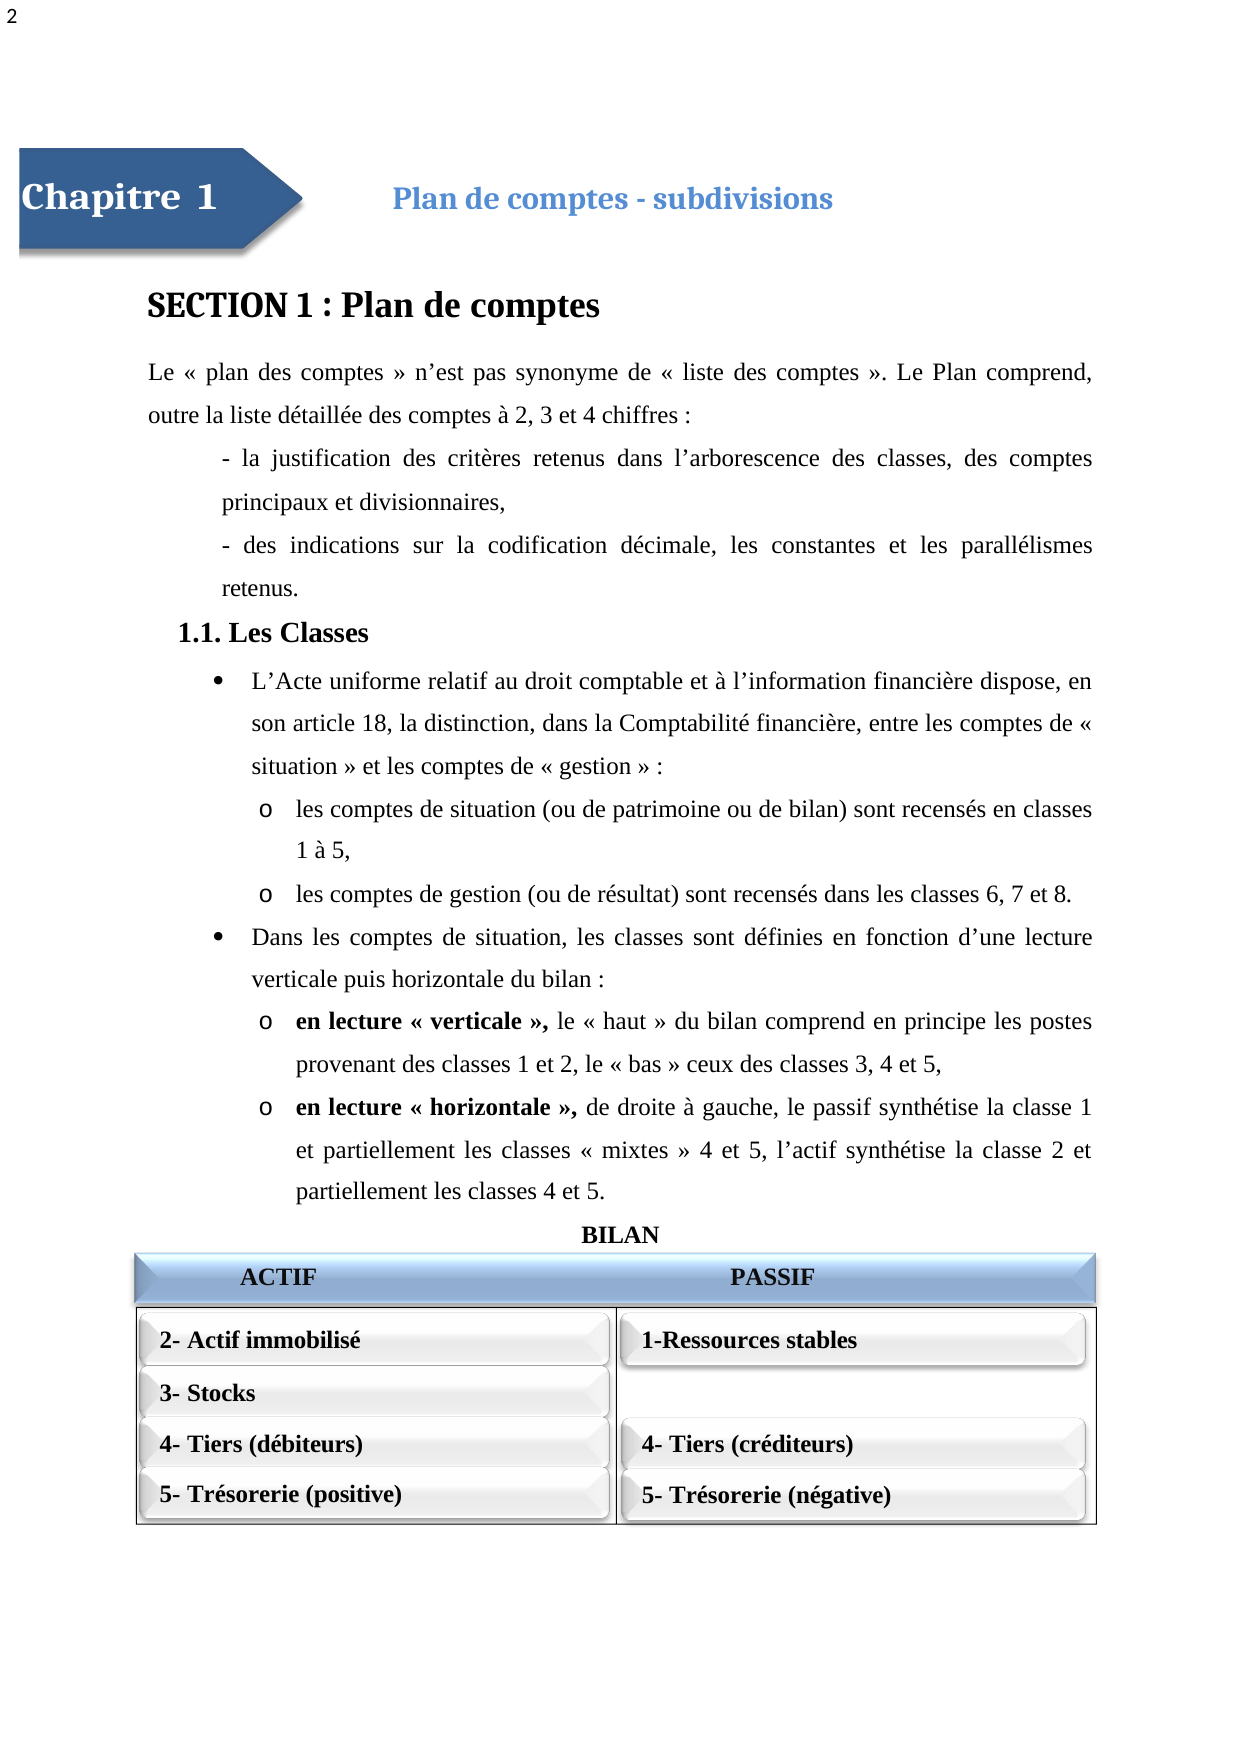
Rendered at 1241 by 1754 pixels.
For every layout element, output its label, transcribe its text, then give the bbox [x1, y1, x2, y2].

list la justification des critères retenus dans l’arborescence des classes, des comptes principaux et divisionnaires, [222, 443, 1093, 515]
subtitle Les Classes [177, 616, 1152, 649]
list Dans les comptes de situation, les classes sont définies en fonction d’une lecture verticale puis horizontale du bilan : [214, 922, 1093, 992]
text SECTION 1 : Plan de comptes [148, 281, 1152, 327]
list en lecture « verticale », le « haut » du bilan comprend en principe les postes provenant des classes 1 et 2, le « bas » ceux des classes 3, 4 et 5, [258, 1006, 1093, 1077]
subtitle BILAN [208, 1221, 1033, 1249]
list L’Acte uniforme relatif au droit comptable et à l’information financière dispose, en son article 18, la distinction, dans la Comptabilité financière, entre les comptes de « situation » et les comptes de « gestion » : [214, 666, 1093, 779]
picture [126, 1249, 1104, 1533]
picture [19, 143, 314, 267]
list en lecture « horizontale », de droite à gauche, le passif synthétise la classe 1 et partiellement les classes « mixtes » 4 et 5, l’actif synthétise la classe 2 et partiellement les classes 4 et 5. [258, 1092, 1093, 1205]
list des indications sur la codification décimale, les constantes et les parallélismes retenus. [222, 530, 1093, 602]
text Le « plan des comptes » n’est pas synonyme de « liste des comptes ». Le Plan comprend, outre la liste détaillée des comptes à 2, 3 et 4 chiffres : [148, 357, 1093, 429]
subtitle Plan de comptes - subdivisions [314, 181, 1033, 218]
list les comptes de gestion (ou de résultat) sont recensés dans les classes 6, 7 et 8. [258, 879, 1152, 910]
list les comptes de situation (ou de patrimoine ou de bilan) sont recensés en classes 1 à 5, [258, 794, 1093, 864]
